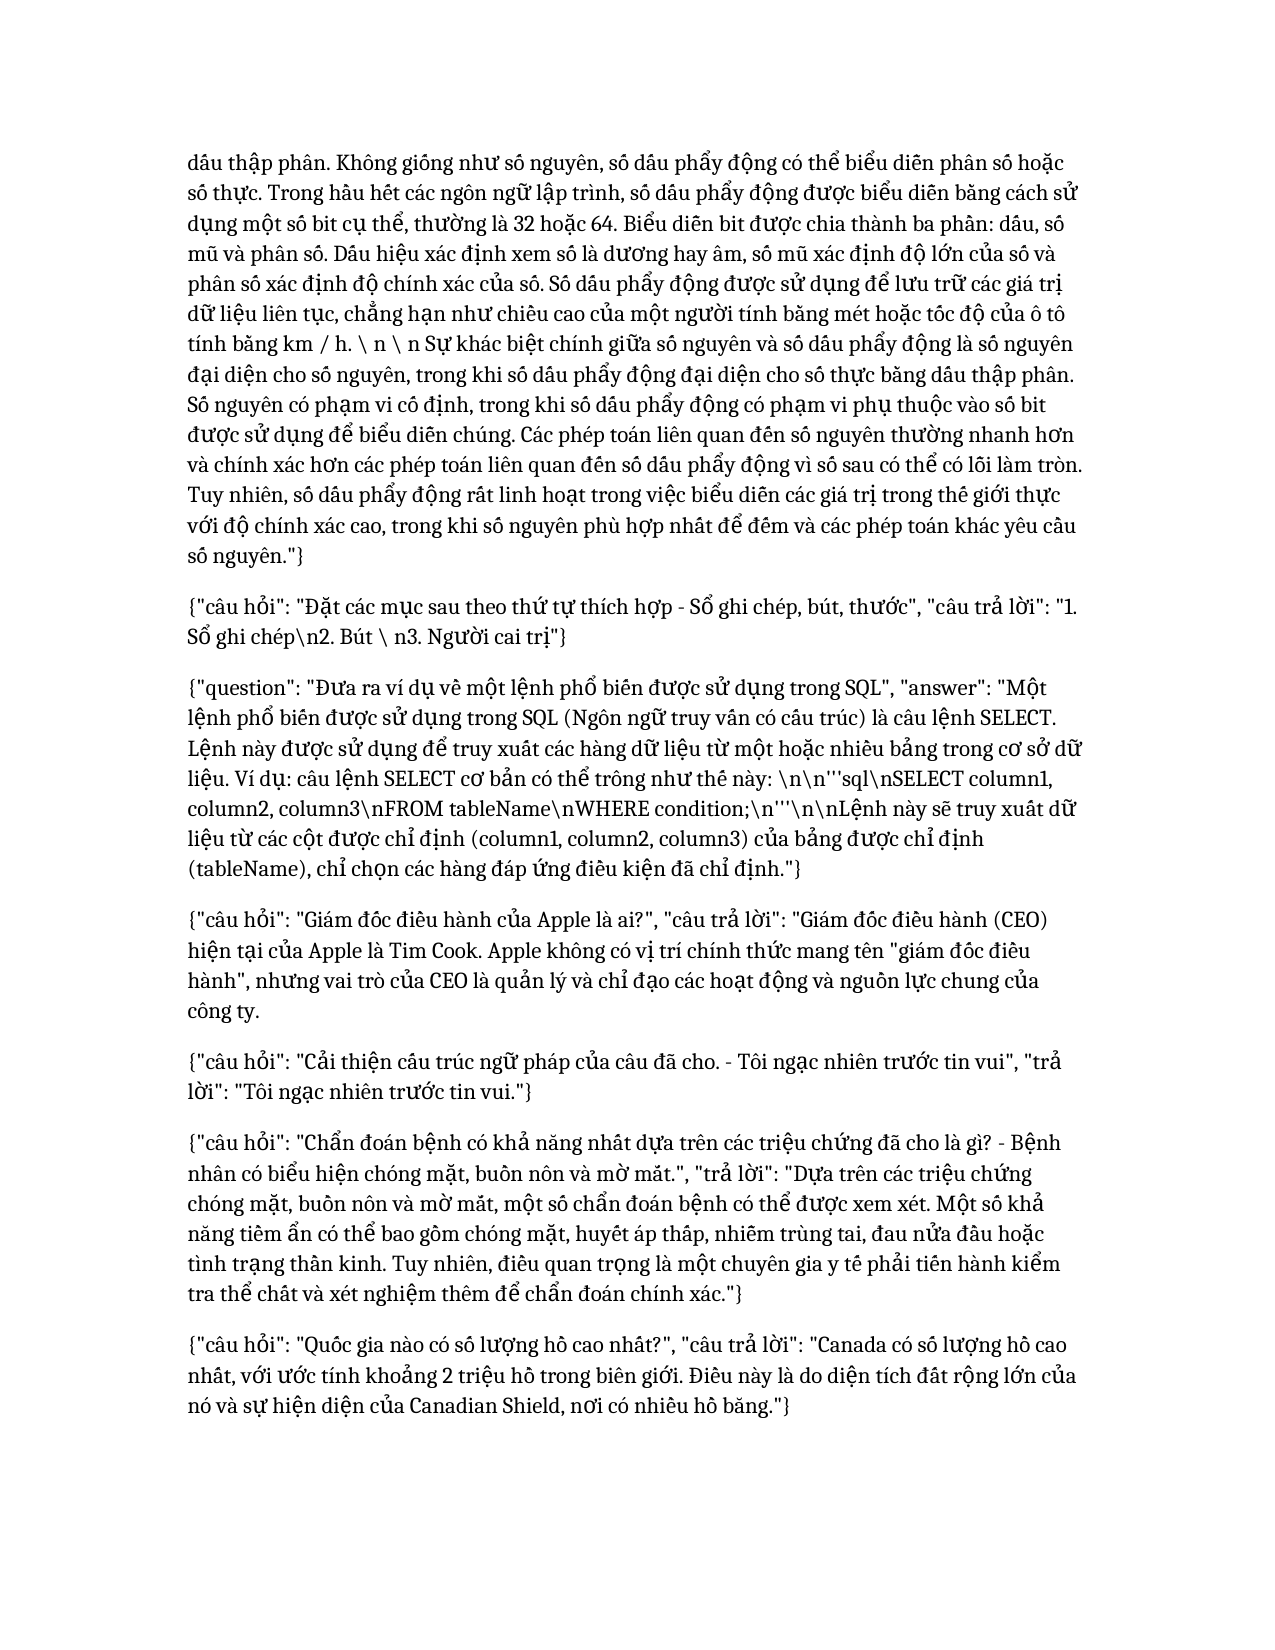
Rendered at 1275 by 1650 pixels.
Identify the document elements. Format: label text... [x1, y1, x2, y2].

text {"câu hỏi": "Quốc gia nào có số lượng hồ cao nhất?", "câu trả lời": "Canada có số lượng hồ cao nhất, với ước tính khoảng 2 triệu hồ trong biên giới. Điều này là do diện tích đất rộng lớn của nó và sự hiện diện của Canadian Shield, nơi có nhiều hồ băng."} [187, 1332, 1087, 1419]
text {"câu hỏi": "Chẩn đoán bệnh có khả năng nhất dựa trên các triệu chứng đã cho là gì? - Bệnh nhân có biểu hiện chóng mặt, buồn nôn và mờ mắt.", "trả lời": "Dựa trên các triệu chứng chóng mặt, buồn nôn và mờ mắt, một số chẩn đoán bệnh có thể được xem xét. Một số khả năng tiềm ẩn có thể bao gồm chóng mặt, huyết áp thấp, nhiễm trùng tai, đau nửa đầu hoặc tình trạng thần kinh. Tuy nhiên, điều quan trọng là một chuyên gia y tế phải tiến hành kiểm tra thể chất và xét nghiệm thêm để chẩn đoán chính xác."} [187, 1130, 1087, 1308]
text {"câu hỏi": "Cải thiện cấu trúc ngữ pháp của câu đã cho. - Tôi ngạc nhiên trước tin vui", "trả lời": "Tôi ngạc nhiên trước tin vui."} [187, 1049, 1087, 1106]
text {"question": "Đưa ra ví dụ về một lệnh phổ biến được sử dụng trong SQL", "answer": "Một lệnh phổ biến được sử dụng trong SQL (Ngôn ngữ truy vấn có cấu trúc) là câu lệnh SELECT. Lệnh này được sử dụng để truy xuất các hàng dữ liệu từ một hoặc nhiều bảng trong cơ sở dữ liệu. Ví dụ: câu lệnh SELECT cơ bản có thể trông như thế này: \n\n'''sql\nSELECT column1, column2, column3\nFROM tableName\nWHERE condition;\n'''\n\nLệnh này sẽ truy xuất dữ liệu từ các cột được chỉ định (column1, column2, column3) của bảng được chỉ định (tableName), chỉ chọn các hàng đáp ứng điều kiện đã chỉ định."} [187, 675, 1087, 883]
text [187, 150, 1087, 569]
text {"câu hỏi": "Giám đốc điều hành của Apple là ai?", "câu trả lời": "Giám đốc điều hành (CEO) hiện tại của Apple là Tim Cook. Apple không có vị trí chính thức mang tên "giám đốc điều hành", nhưng vai trò của CEO là quản lý và chỉ đạo các hoạt động và nguồn lực chung của công ty. [187, 907, 1087, 1024]
text {"câu hỏi": "Đặt các mục sau theo thứ tự thích hợp - Sổ ghi chép, bút, thước", "câu trả lời": "1. Sổ ghi chép\n2. Bút \ n3. Người cai trị"} [187, 594, 1087, 650]
